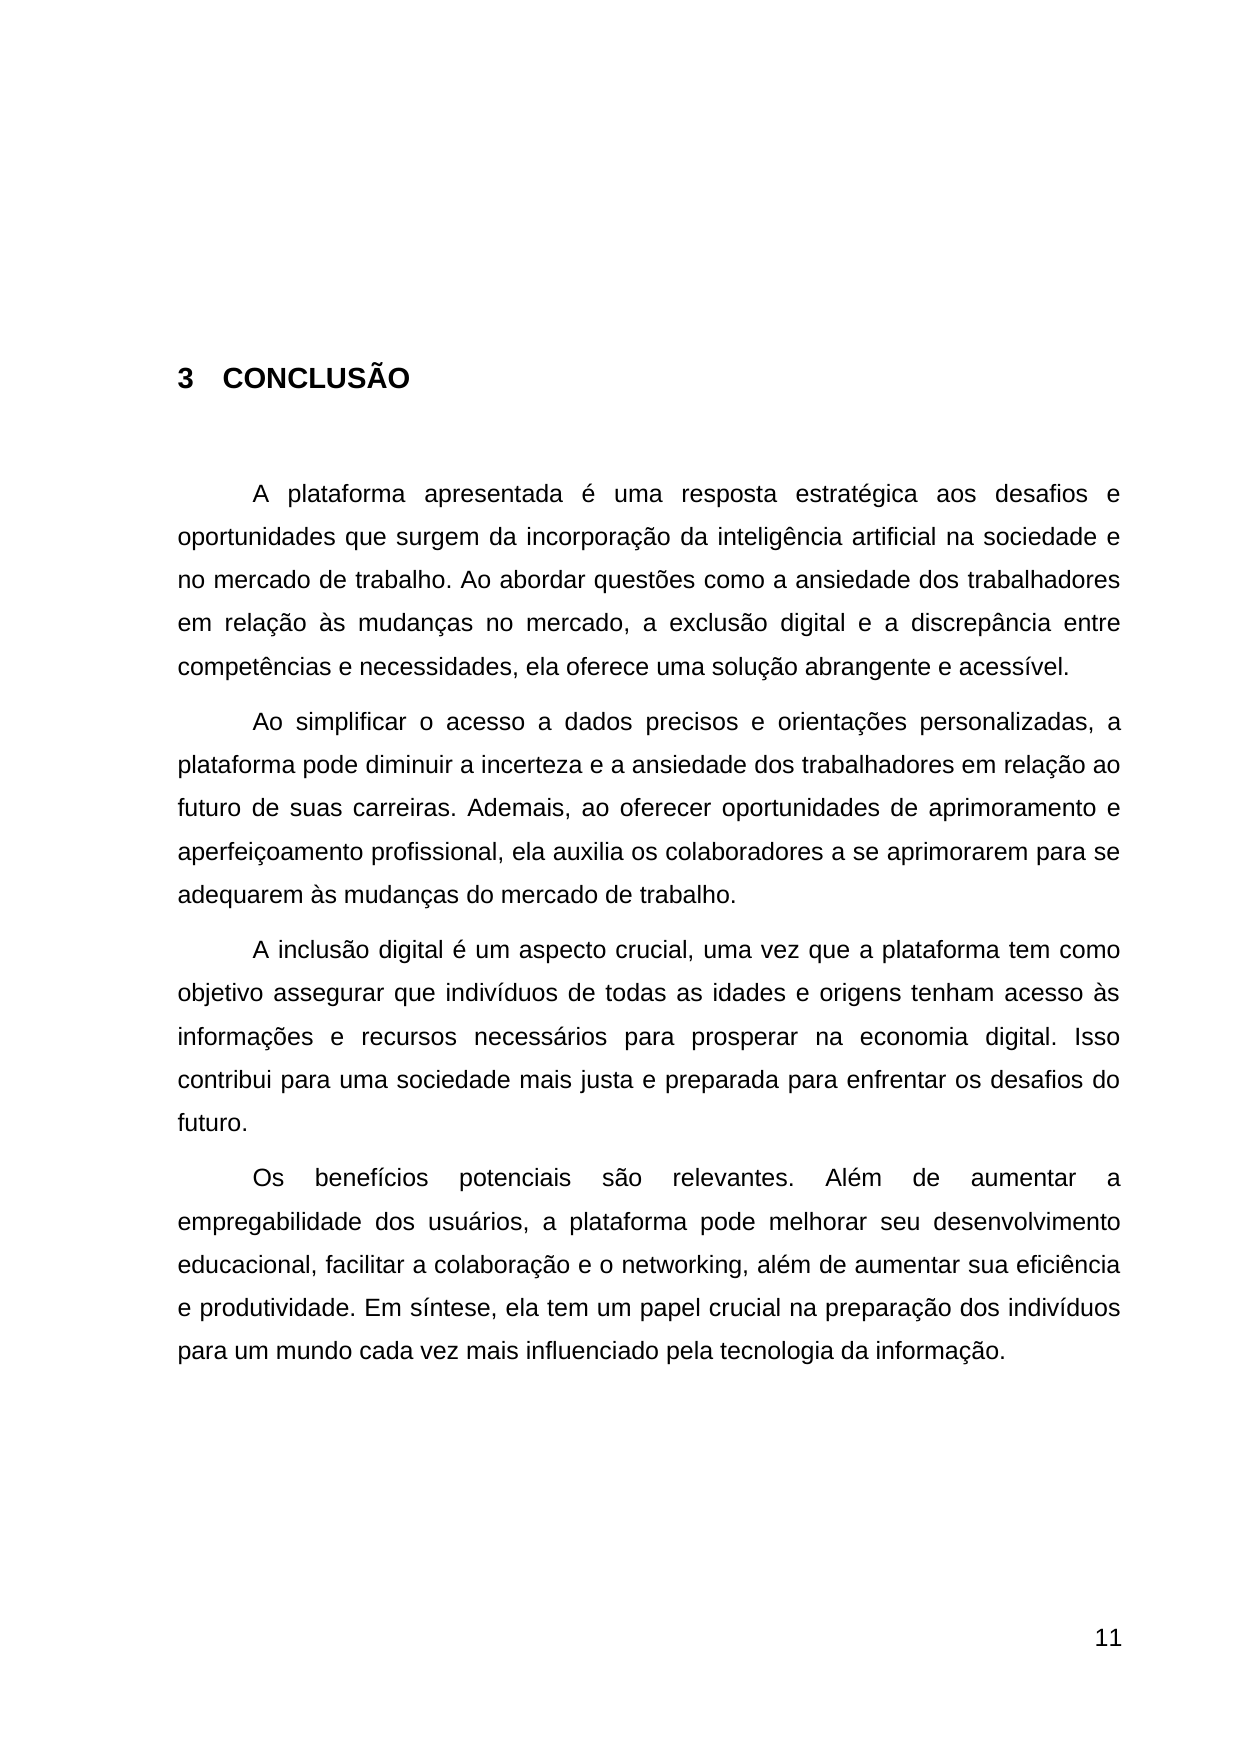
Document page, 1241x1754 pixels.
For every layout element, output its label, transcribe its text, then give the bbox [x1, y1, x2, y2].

text A inclusão digital é um aspecto crucial, uma vez que a plataforma tem como objetivo assegurar que indivíduos de todas as idades e origens tenham acesso às informações e recursos necessários para prosperar na economia digital. Isso contribui para uma sociedade mais justa e preparada para enfrentar os desafios do futuro. [177, 935, 1122, 1137]
text Ao simplificar o acesso a dados precisos e orientações personalizadas, a plataforma pode diminuir a incerteza e a ansiedade dos trabalhadores em relação ao futuro de suas carreiras. Ademais, ao oferecer oportunidades de aprimoramento e aperfeiçoamento profissional, ela auxilia os colaboradores a se aprimorarem para se adequarem às mudanças do mercado de trabalho. [177, 707, 1122, 908]
text A plataforma apresentada é uma resposta estratégica aos desafios e oportunidades que surgem da incorporação da inteligência artificial na sociedade e no mercado de trabalho. Ao abordar questões como a ansiedade dos trabalhadores em relação às mudanças no mercado, a exclusão digital e a discrepância entre competências e necessidades, ela oferece uma solução abrangente e acessível. [177, 479, 1122, 680]
text Os benefícios potenciais são relevantes. Além de aumentar a empregabilidade dos usuários, a plataforma pode melhorar seu desenvolvimento educacional, facilitar a colaboração e o networking, além de aumentar sua eficiência e produtividade. Em síntese, ela tem um papel crucial na preparação dos indivíduos para um mundo cada vez mais influenciado pela tecnologia da informação. [177, 1163, 1122, 1365]
subtitle CONCLUSÃO [177, 361, 1122, 394]
